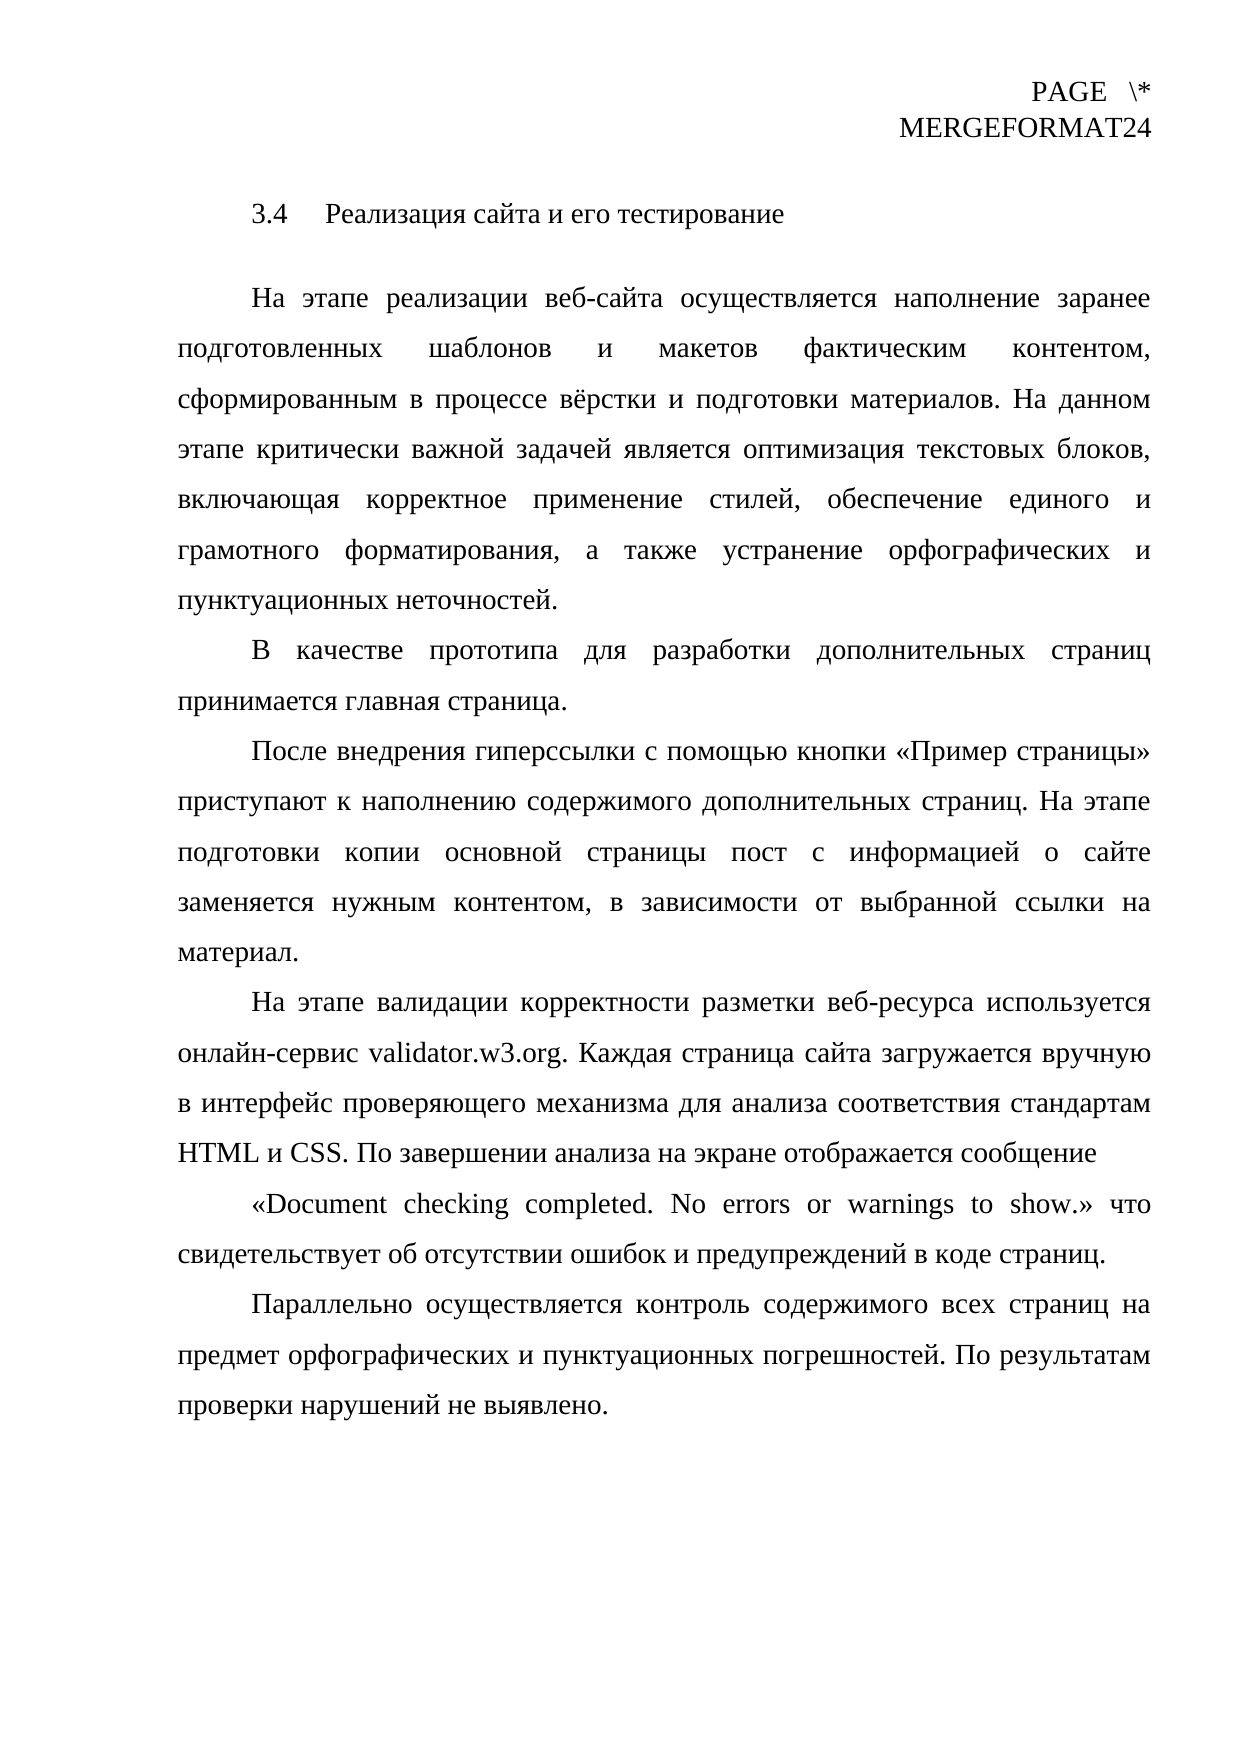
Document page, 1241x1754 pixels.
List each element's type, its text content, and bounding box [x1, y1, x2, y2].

text После внедрения гиперссылки с помощью кнопки «Пример страницы» приступают к наполнению содержимого дополнительных страниц. На этапе подготовки копии основной страницы пост с информацией о сайте заменяется нужным контентом, в зависимости от выбранной ссылки на материал. [177, 733, 1152, 968]
text На этапе реализации веб-сайта осуществляется наполнение заранее подготовленных шаблонов и макетов фактическим контентом, сформированным в процессе вёрстки и подготовки материалов. На данном этапе критически важной задачей является оптимизация текстовых блоков, включающая корректное применение стилей, обеспечение единого и грамотного форматирования, а также устранение орфографических и пунктуационных неточностей. [177, 280, 1152, 616]
text В качестве прототипа для разработки дополнительных страниц принимается главная страница. [177, 632, 1152, 716]
text Параллельно осуществляется контроль содержимого всех страниц на предмет орфографических и пунктуационных погрешностей. По результатам проверки нарушений не выявлено. [177, 1286, 1152, 1421]
text «Document checking completed. No errors or warnings to show.» что свидетельствует об отсутствии ошибок и предупреждений в коде страниц. [177, 1186, 1152, 1270]
text На этапе валидации корректности разметки веб-ресурса используется онлайн-сервис validator.w3.org. Каждая страница сайта загружается вручную в интерфейс проверяющего механизма для анализа соответствия стандартам HTML и CSS. По завершении анализа на экране отображается сообщение [177, 984, 1152, 1169]
subtitle Реализация сайта и его тестирование [177, 196, 1152, 230]
